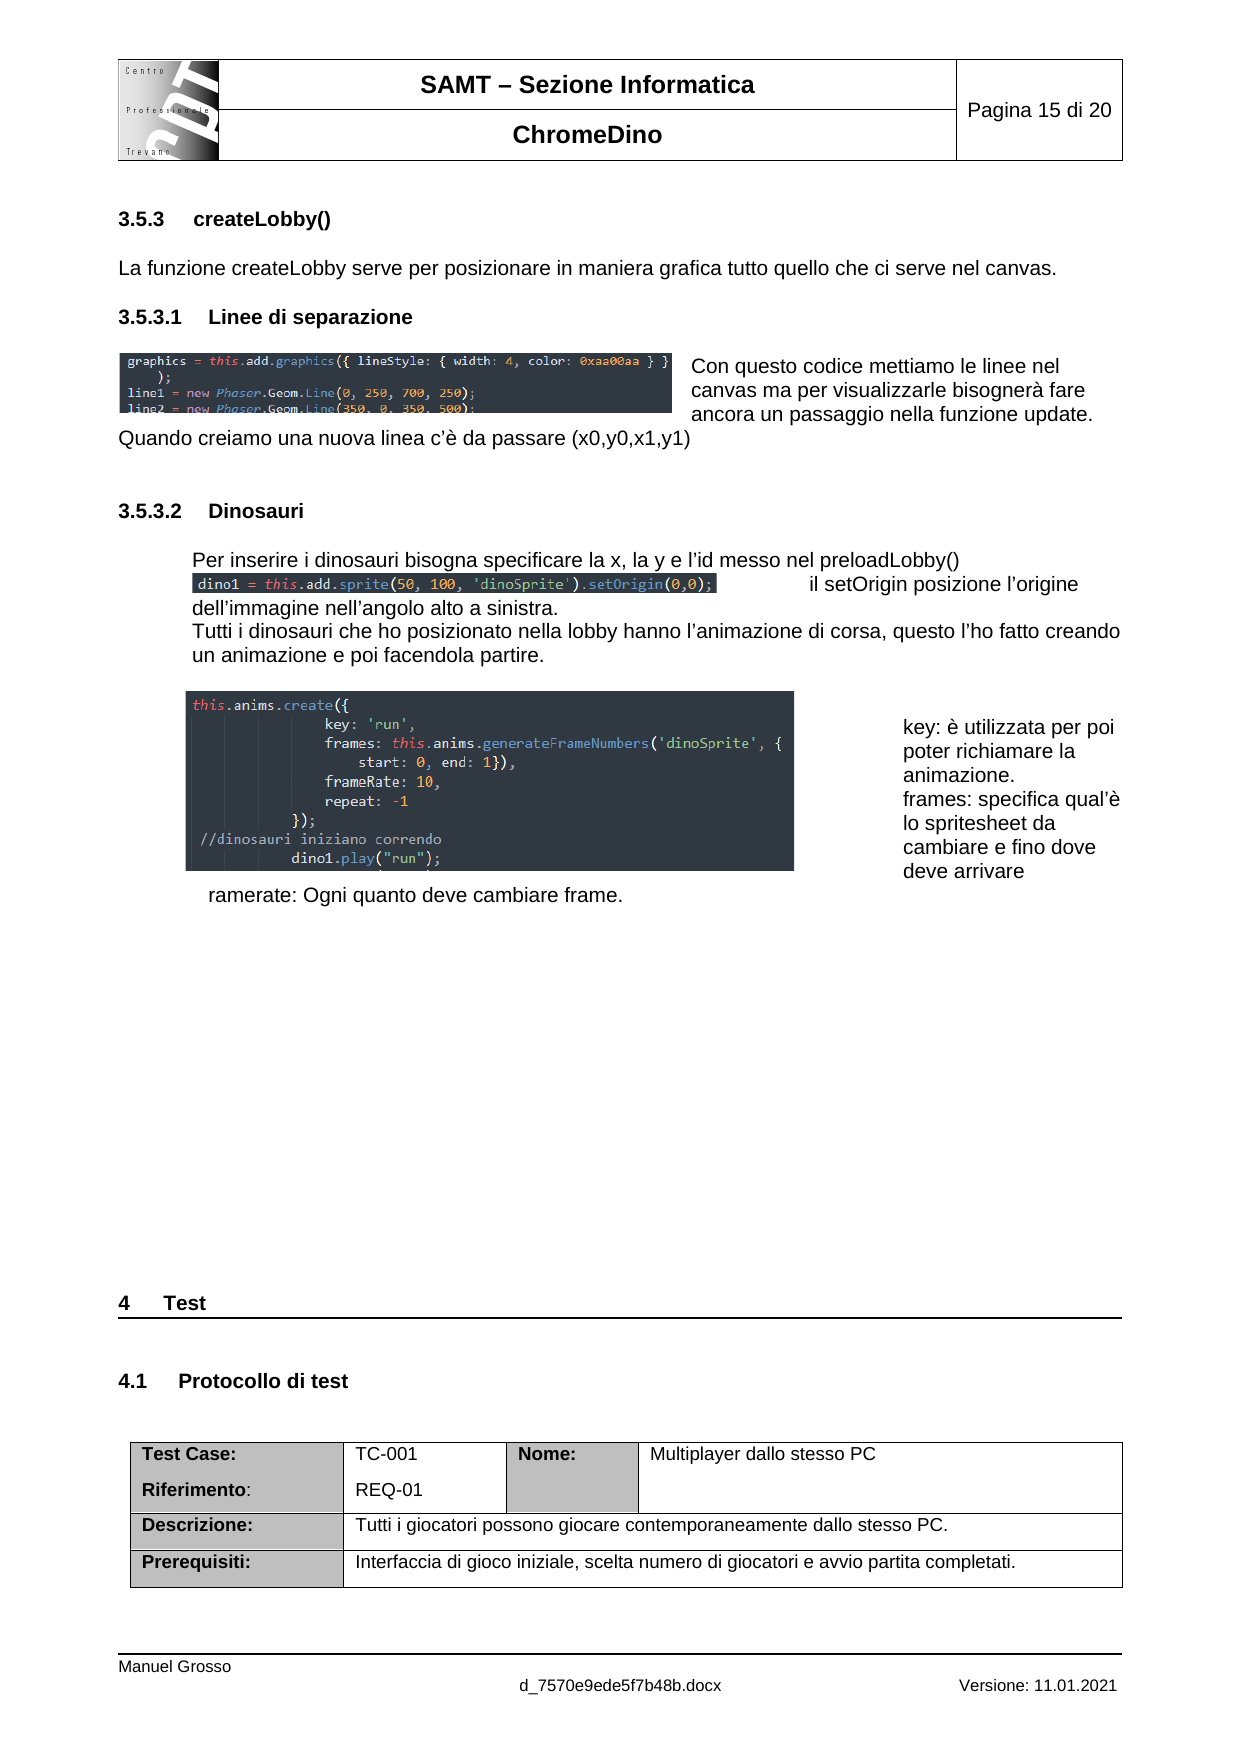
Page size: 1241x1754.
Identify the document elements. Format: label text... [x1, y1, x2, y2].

table_header Test Case: Riferimento: [131, 1443, 343, 1512]
text ramerate: Ogni quanto deve cambiare frame. [208, 883, 1122, 907]
text Quando creiamo una nuova linea c’è da passare (x0,y0,x1,y1) [118, 426, 1122, 449]
picture [184, 691, 794, 869]
text La funzione createLobby serve per posizionare in maniera grafica tutto quello che ci serve nel canvas. [118, 256, 1122, 280]
text Per inserire i dinosauri bisogna specificare la x, la y e l’id messo nel preloadLobby() [192, 547, 1122, 571]
subtitle createLobby() [118, 207, 1122, 231]
text il setOrigin posizione l’origine dell’immagine nell’angolo alto a sinistra. [192, 571, 1122, 619]
subtitle Linee di separazione [118, 305, 1122, 329]
table_header Multiplayer dallo stesso PC [639, 1443, 1122, 1512]
table_header Nome: [507, 1443, 638, 1512]
picture [118, 60, 219, 160]
subtitle Test [118, 1291, 1122, 1317]
picture [118, 353, 672, 413]
table_cell Interfaccia di gioco iniziale, scelta numero di giocatori e avvio partita completati. [344, 1551, 1122, 1587]
text frames: specifica qual’è lo spritesheet da cambiare e fino dove deve arrivare [208, 787, 1122, 883]
table_cell Prerequisiti: [131, 1551, 343, 1587]
table_cell Descrizione: [131, 1514, 343, 1549]
text key: è utilizzata per poi poter richiamare la animazione. [794, 715, 1122, 787]
picture [191, 573, 716, 593]
table_header TC-001 REQ-01 [344, 1443, 506, 1512]
table_cell Tutti i giocatori possono giocare contemporaneamente dallo stesso PC. [344, 1514, 1122, 1549]
subtitle Protocollo di test [118, 1369, 1122, 1393]
subtitle Dinosauri [118, 498, 1122, 522]
text Tutti i dinosauri che ho posizionato nella lobby hanno l’animazione di corsa, questo l’ho fatto creando un animazione e poi facendola partire. [192, 619, 1122, 667]
